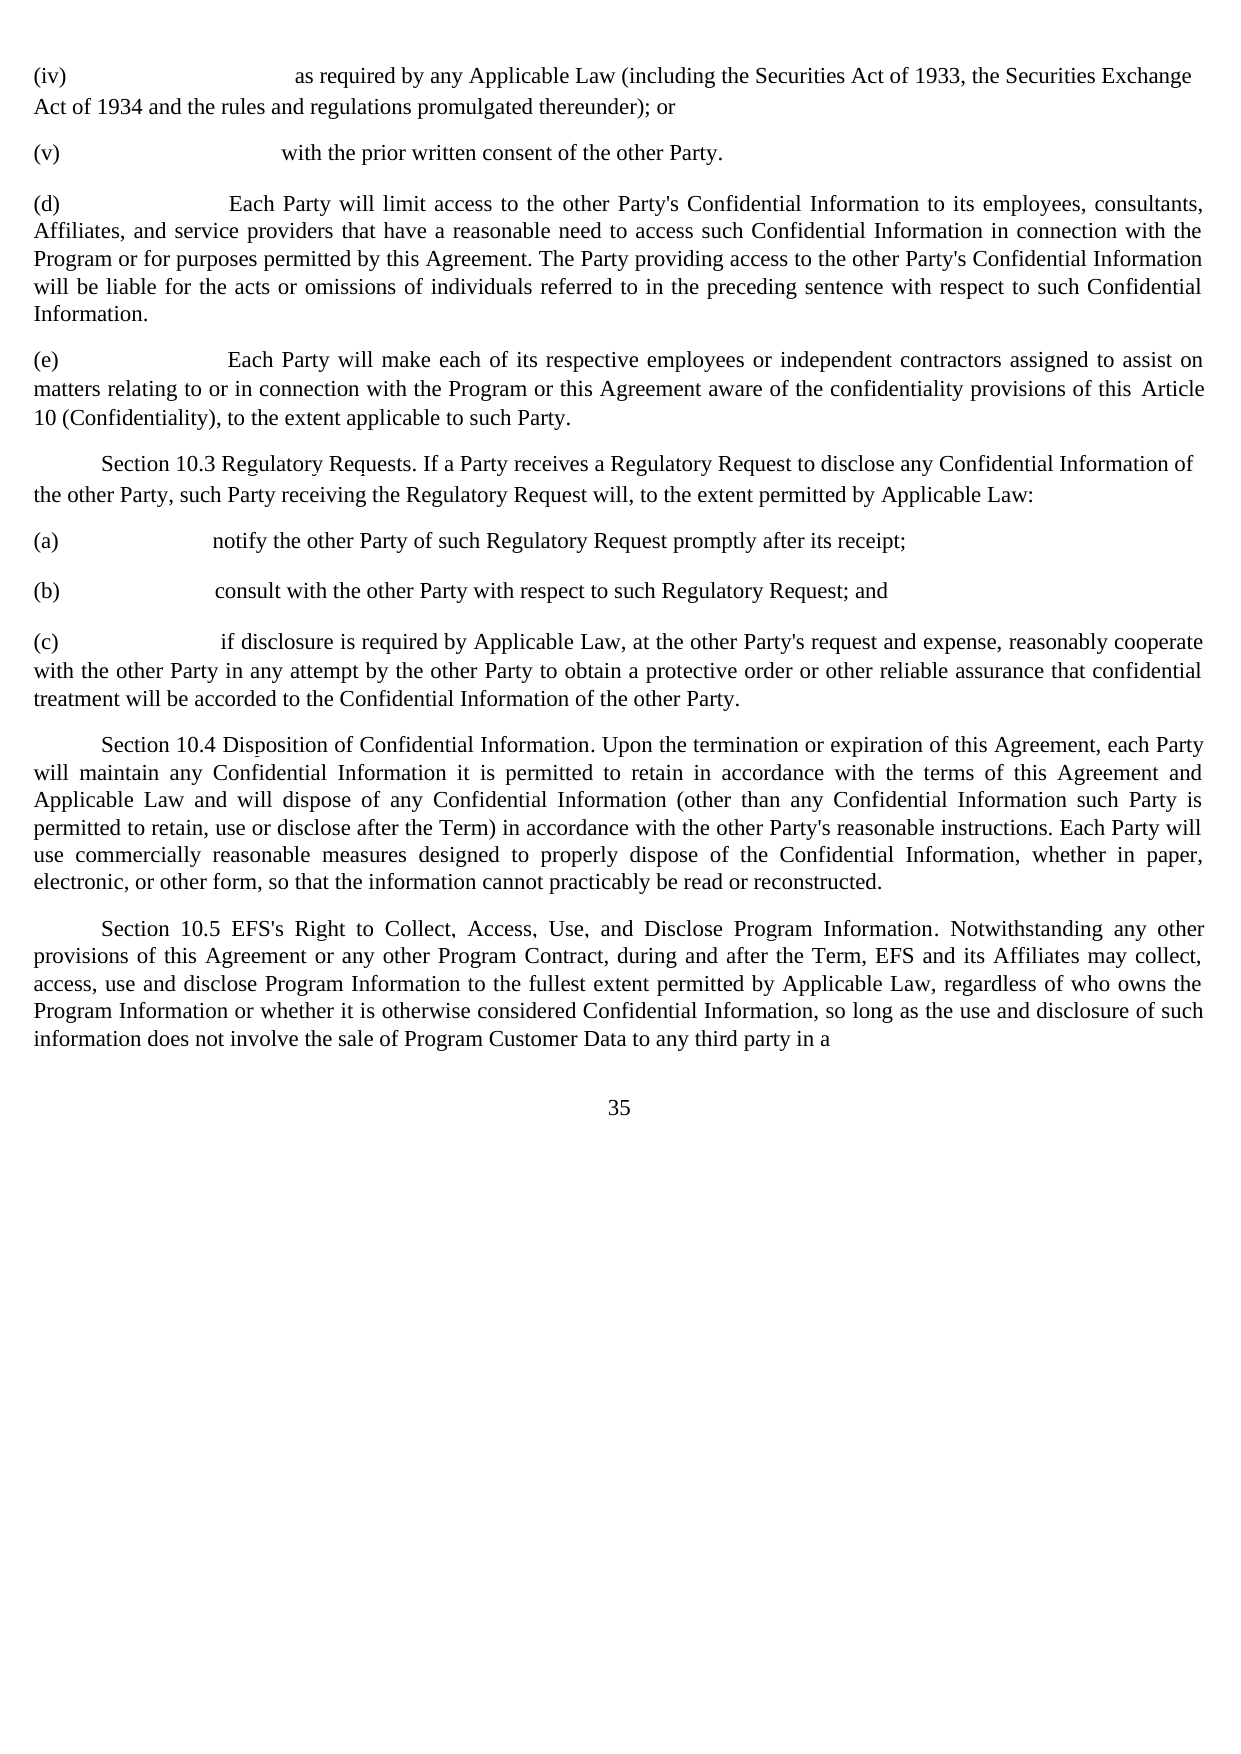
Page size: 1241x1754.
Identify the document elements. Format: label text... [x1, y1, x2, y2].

text 35 [33, 1094, 1205, 1120]
text Section 10.4 Disposition of Confidential Information. Upon the termination or expiration of this Agreement, each Party will maintain any Confidential Information it is permitted to retain in accordance with the terms of this Agreement and Applicable Law and will dispose of any Confidential Information (other than any Confidential Information such Party is permitted to retain, use or disclose after the Term) in accordance with the other Party's reasonable instructions. Each Party will use commercially reasonable measures designed to properly dispose of the Confidential Information, whether in paper, electronic, or other form, so that the information cannot practicably be read or reconstructed. [33, 731, 1205, 895]
list if disclosure is required by Applicable Law, at the other Party's request and expense, reasonably cooperate with the other Party in any attempt by the other Party to obtain a protective order or other reliable assurance that confidential treatment will be accorded to the Confidential Information of the other Party. [33, 628, 1205, 712]
list with the prior written consent of the other Party. [33, 139, 1205, 166]
list Each Party will make each of its respective employees or independent contractors assigned to assist on matters relating to or in connection with the Program or this Agreement aware of the confidentiality provisions of this Article 10 (Confidentiality), to the extent applicable to such Party. [33, 346, 1205, 430]
list as required by any Applicable Law (including the Securities Act of 1933, the Securities Exchange Act of 1934 and the rules and regulations promulgated thereunder); or [33, 62, 1205, 120]
text Section 10.3 Regulatory Requests. If a Party receives a Regulatory Request to disclose any Confidential Information of the other Party, such Party receiving the Regulatory Request will, to the extent permitted by Applicable Law: [33, 450, 1205, 507]
list consult with the other Party with respect to such Regulatory Request; and [33, 577, 1205, 604]
list Each Party will limit access to the other Party's Confidential Information to its employees, consultants, Affiliates, and service providers that have a reasonable need to access such Confidential Information in connection with the Program or for purposes permitted by this Agreement. The Party providing access to the other Party's Confidential Information will be liable for the acts or omissions of individuals referred to in the preceding sentence with respect to such Confidential Information. [33, 190, 1205, 327]
text Section 10.5 EFS's Right to Collect, Access, Use, and Disclose Program Information. Notwithstanding any other provisions of this Agreement or any other Program Contract, during and after the Term, EFS and its Affiliates may collect, access, use and disclose Program Information to the fullest extent permitted by Applicable Law, regardless of who owns the Program Information or whether it is otherwise considered Confidential Information, so long as the use and disclosure of such information does not involve the sale of Program Customer Data to any third party in a [33, 915, 1205, 1051]
list notify the other Party of such Regulatory Request promptly after its receipt; [33, 527, 1205, 553]
